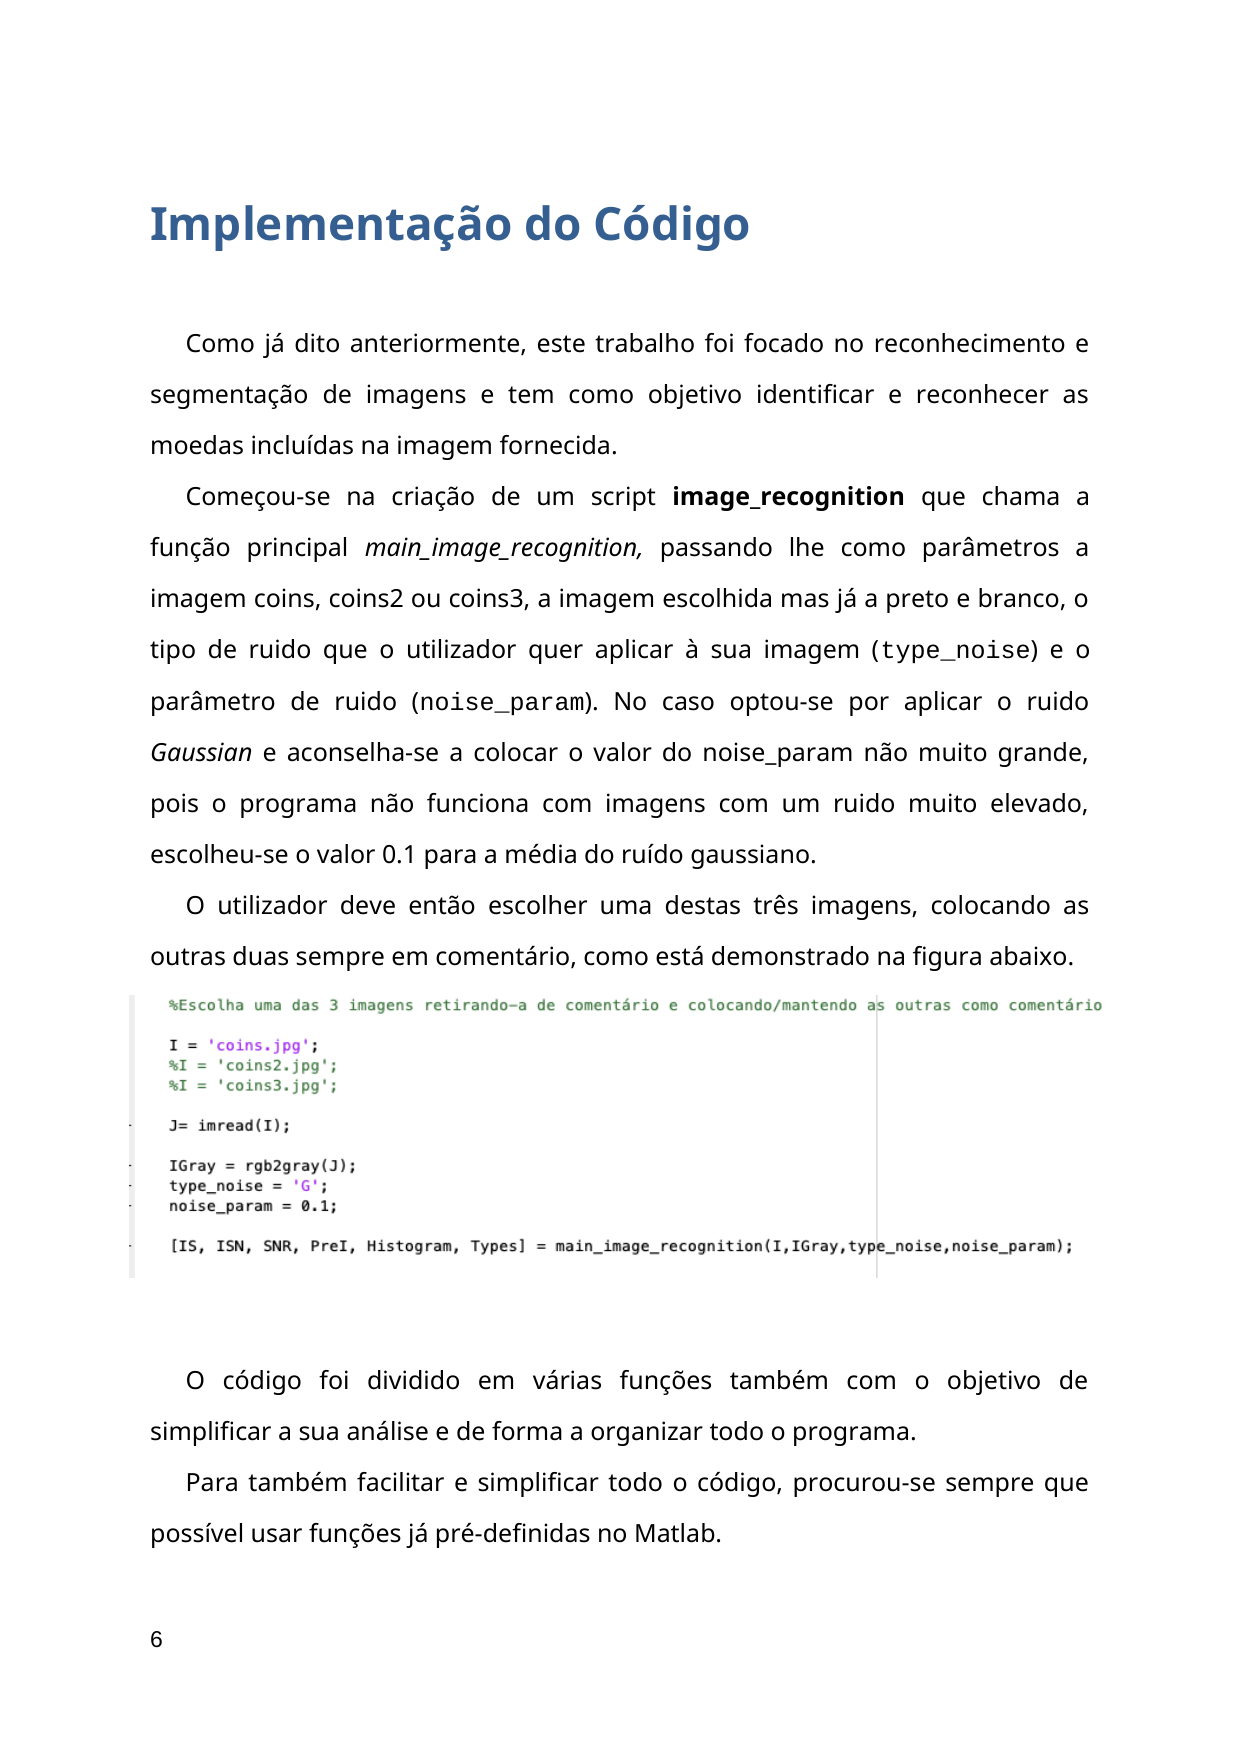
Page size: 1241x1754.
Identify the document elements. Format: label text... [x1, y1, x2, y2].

subtitle Implementação do Código [150, 192, 1090, 254]
text O utilizador deve então escolher uma destas três imagens, colocando as outras duas sempre em comentário, como está demonstrado na figura abaixo. [150, 888, 1090, 973]
text Para também facilitar e simplificar todo o código, procurou-se sempre que possível usar funções já pré-definidas no Matlab. [150, 1464, 1090, 1549]
picture [129, 995, 1118, 1278]
text Começou-se na criação de um script image_recognition que chama a função principal main_image_recognition, passando lhe como parâmetros a imagem coins, coins2 ou coins3, a imagem escolhida mas já a preto e branco, o tipo de ruido que o utilizador quer aplicar à sua imagem (type_noise) e o parâmetro de ruido (noise_param). No caso optou-se por aplicar o ruido Gaussian e aconselha-se a colocar o valor do noise_param não muito grande, pois o programa não funciona com imagens com um ruido muito elevado, escolheu-se o valor 0.1 para a média do ruído gaussiano. [150, 479, 1090, 871]
text O código foi dividido em várias funções também com o objetivo de simplificar a sua análise e de forma a organizar todo o programa. [150, 1362, 1090, 1447]
text Como já dito anteriormente, este trabalho foi focado no reconhecimento e segmentação de imagens e tem como objetivo identificar e reconhecer as moedas incluídas na imagem fornecida. [150, 326, 1090, 462]
